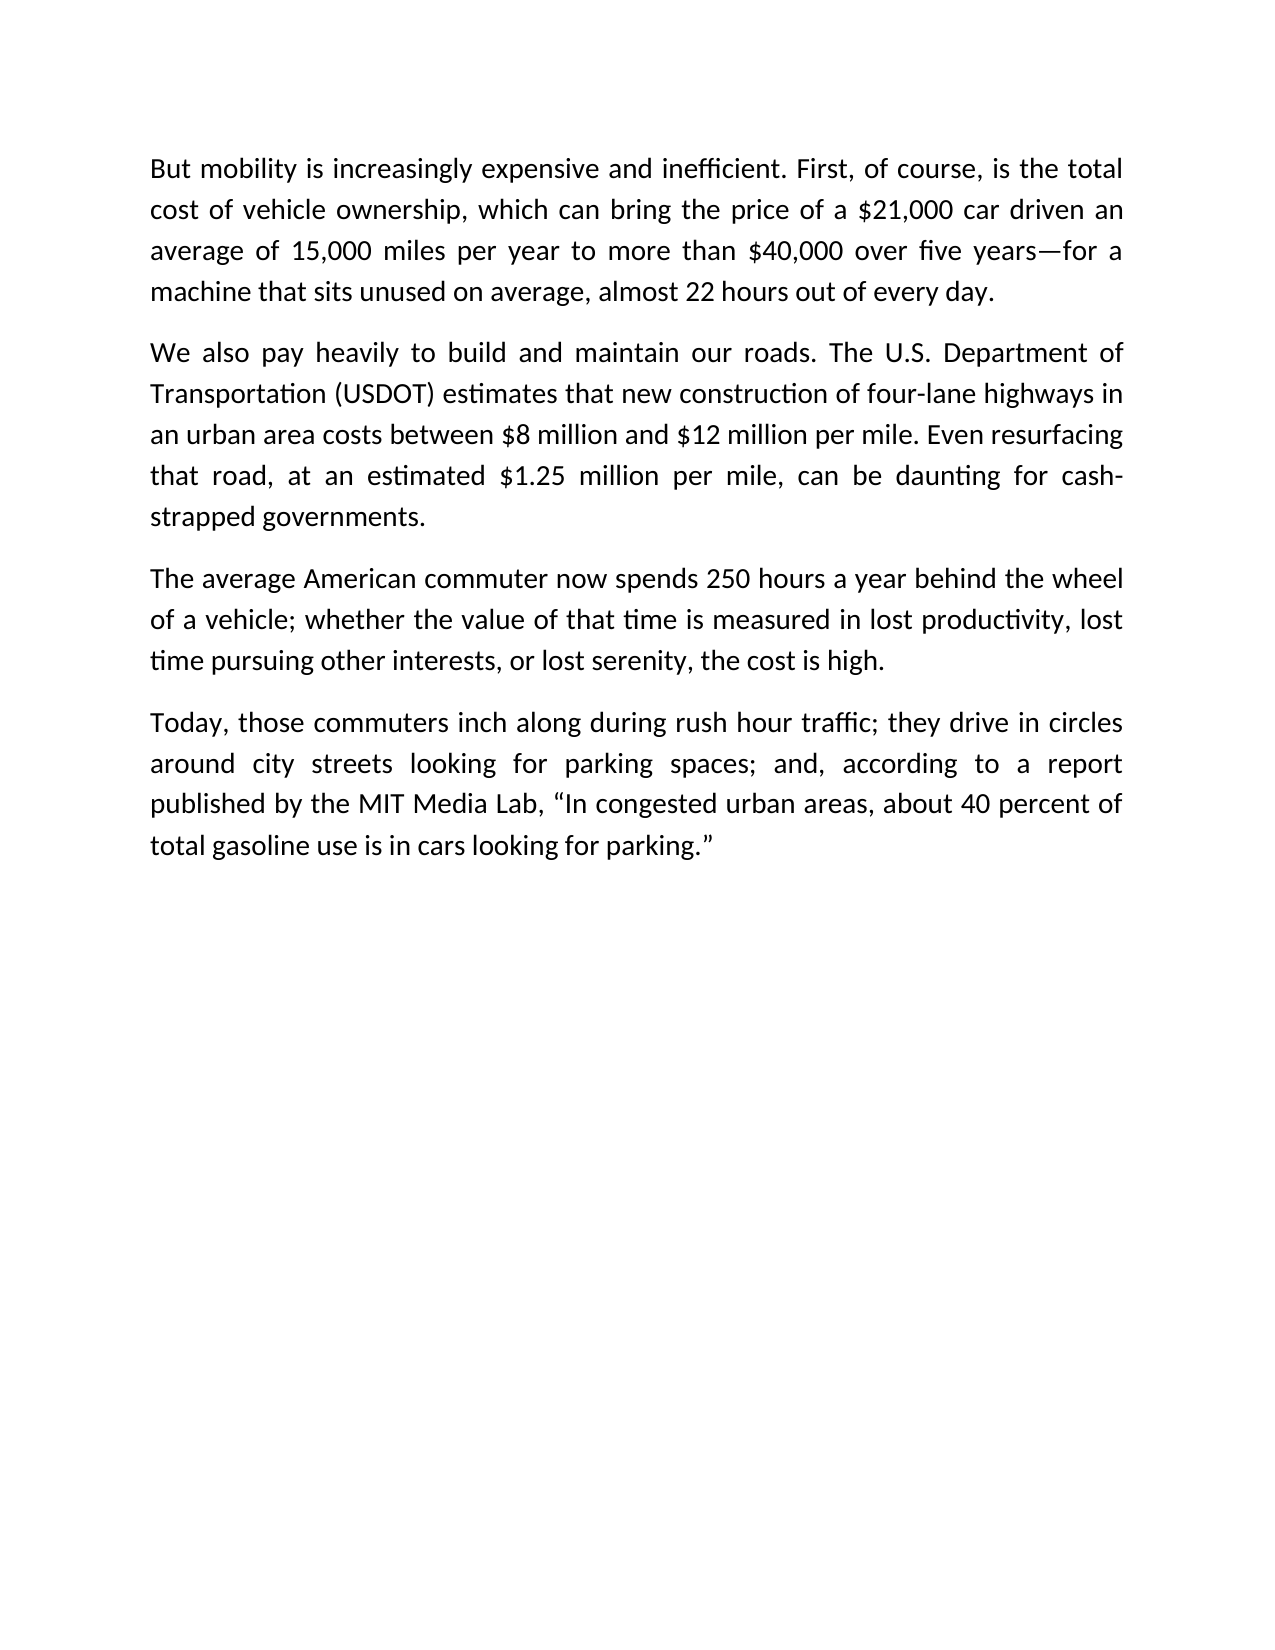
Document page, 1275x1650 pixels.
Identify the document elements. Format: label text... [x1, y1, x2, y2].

text Today, those commuters inch along during rush hour traffic; they drive in circles around city streets looking for parking spaces; and, according to a report published by the MIT Media Lab, “In congested urban areas, about 40 percent of total gasoline use is in cars looking for parking.” [150, 704, 1125, 862]
text The average American commuter now spends 250 hours a year behind the wheel of a vehicle; whether the value of that time is measured in lost productivity, lost time pursuing other interests, or lost serenity, the cost is high. [150, 560, 1125, 678]
text But mobility is increasingly expensive and inefficient. First, of course, is the total cost of vehicle ownership, which can bring the price of a $21,000 car driven an average of 15,000 miles per year to more than $40,000 over five years—for a machine that sits unused on average, almost 22 hours out of every day. [150, 150, 1125, 308]
text We also pay heavily to build and maintain our roads. The U.S. Department of Transportation (USDOT) estimates that new construction of four-lane highways in an urban area costs between $8 million and $12 million per mile. Even resurfacing that road, at an estimated $1.25 million per mile, can be daunting for cash-strapped governments. [150, 334, 1125, 534]
